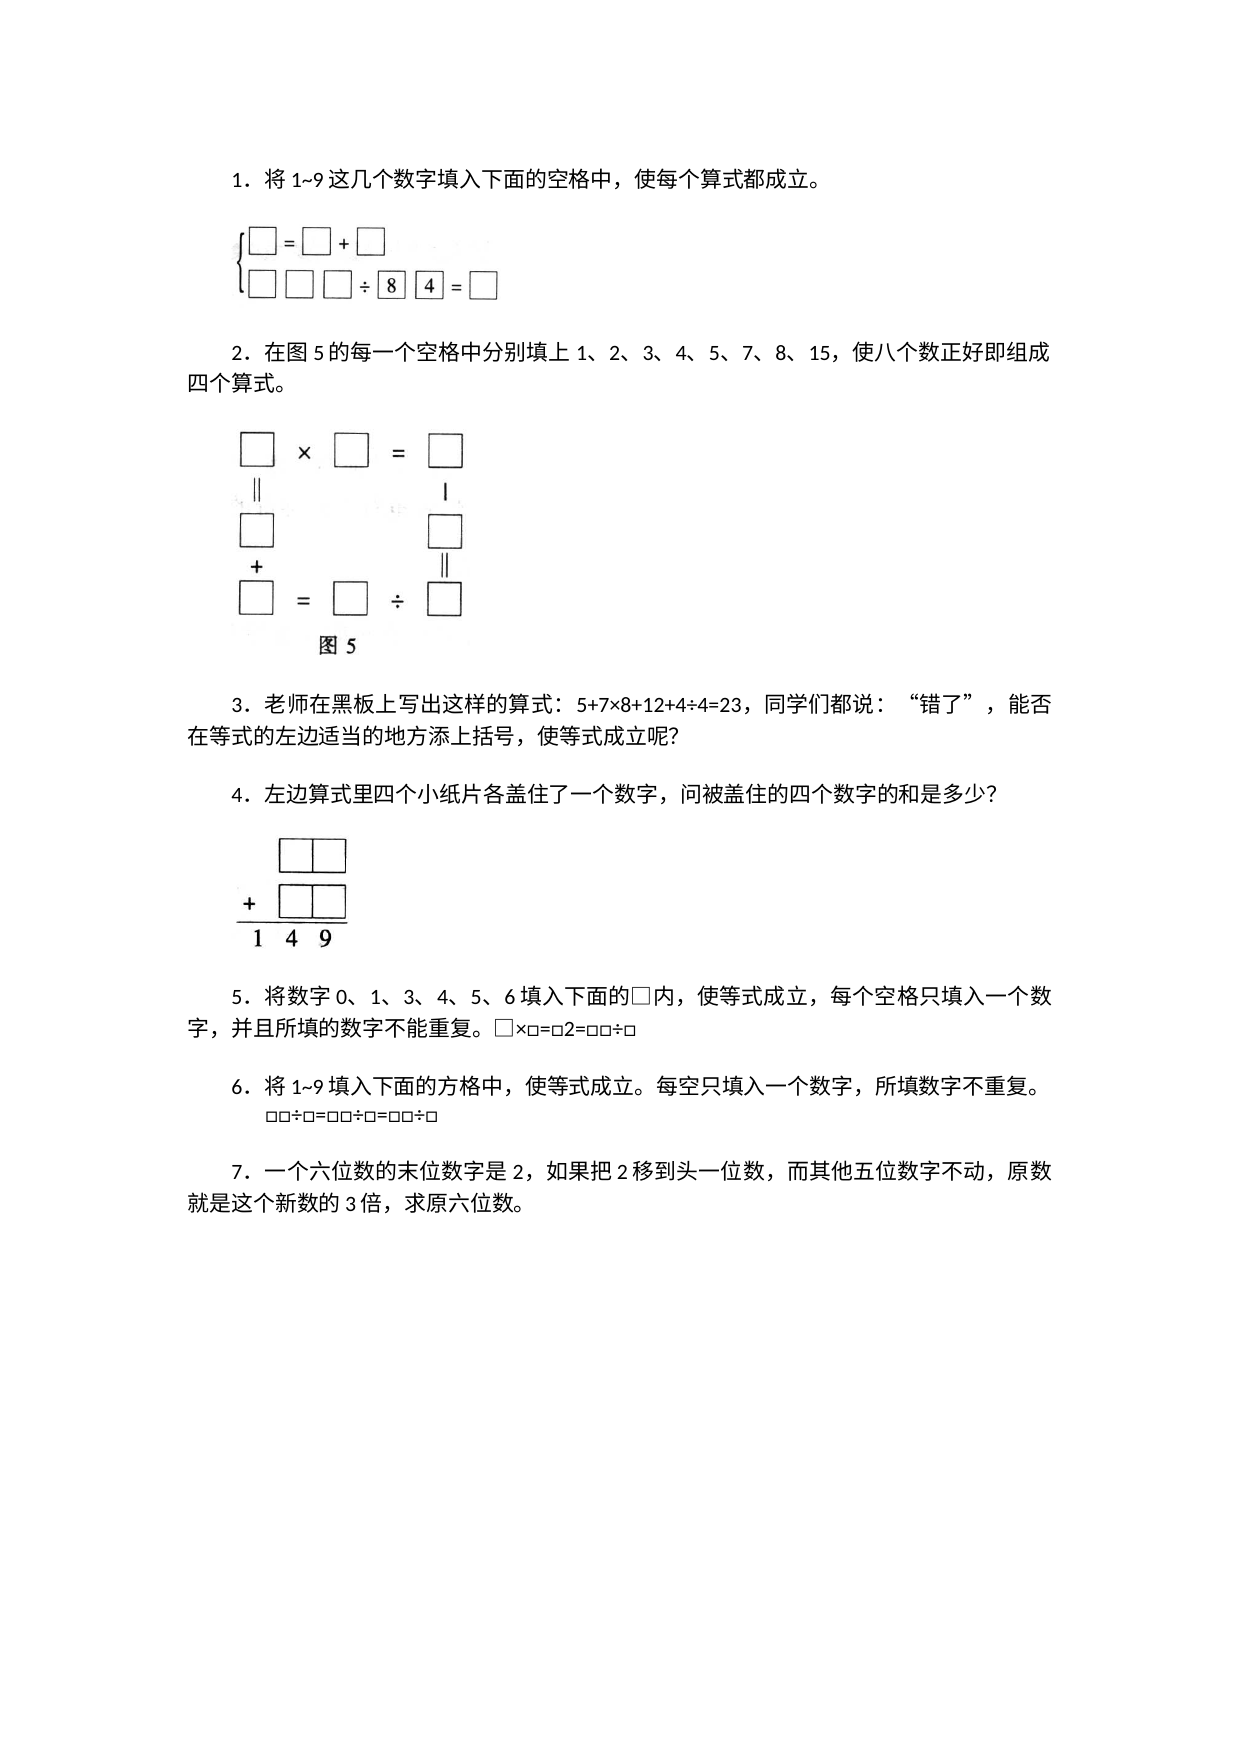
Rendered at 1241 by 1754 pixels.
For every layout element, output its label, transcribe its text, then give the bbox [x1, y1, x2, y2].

picture [231, 424, 471, 661]
text □□÷□=□□÷□=□□÷□ [187, 1101, 1053, 1127]
text 2．在图5的每一个空格中分别填上1、2、3、4、5、7、8、15，使八个数正好即组成四个算式。 [187, 334, 1053, 398]
text 7．一个六位数的末位数字是2，如果把2移到头一位数，而其他五位数字不动，原数就是这个新数的3倍，求原六位数。 [187, 1154, 1053, 1217]
text 6．将1~9填入下面的方格中，使等式成立。每空只填入一个数字，所填数字不重复。 [187, 1069, 1053, 1101]
text 1．将1~9这几个数字填入下面的空格中，使每个算式都成立。 [187, 162, 1053, 194]
text 3．老师在黑板上写出这样的算式：5+7×8+12+4÷4=23，同学们都说：“错了”，能否在等式的左边适当的地方添上括号，使等式成立呢？ [187, 687, 1053, 751]
picture [231, 835, 352, 953]
text 5．将数字0、1、3、4、5、6填入下面的□内，使等式成立，每个空格只填入一个数字，并且所填的数字不能重复。□×□=□2=□□÷□ [187, 979, 1053, 1042]
text 4．左边算式里四个小纸片各盖住了一个数字，问被盖住的四个数字的和是多少？ [187, 777, 1053, 809]
picture [231, 220, 507, 308]
